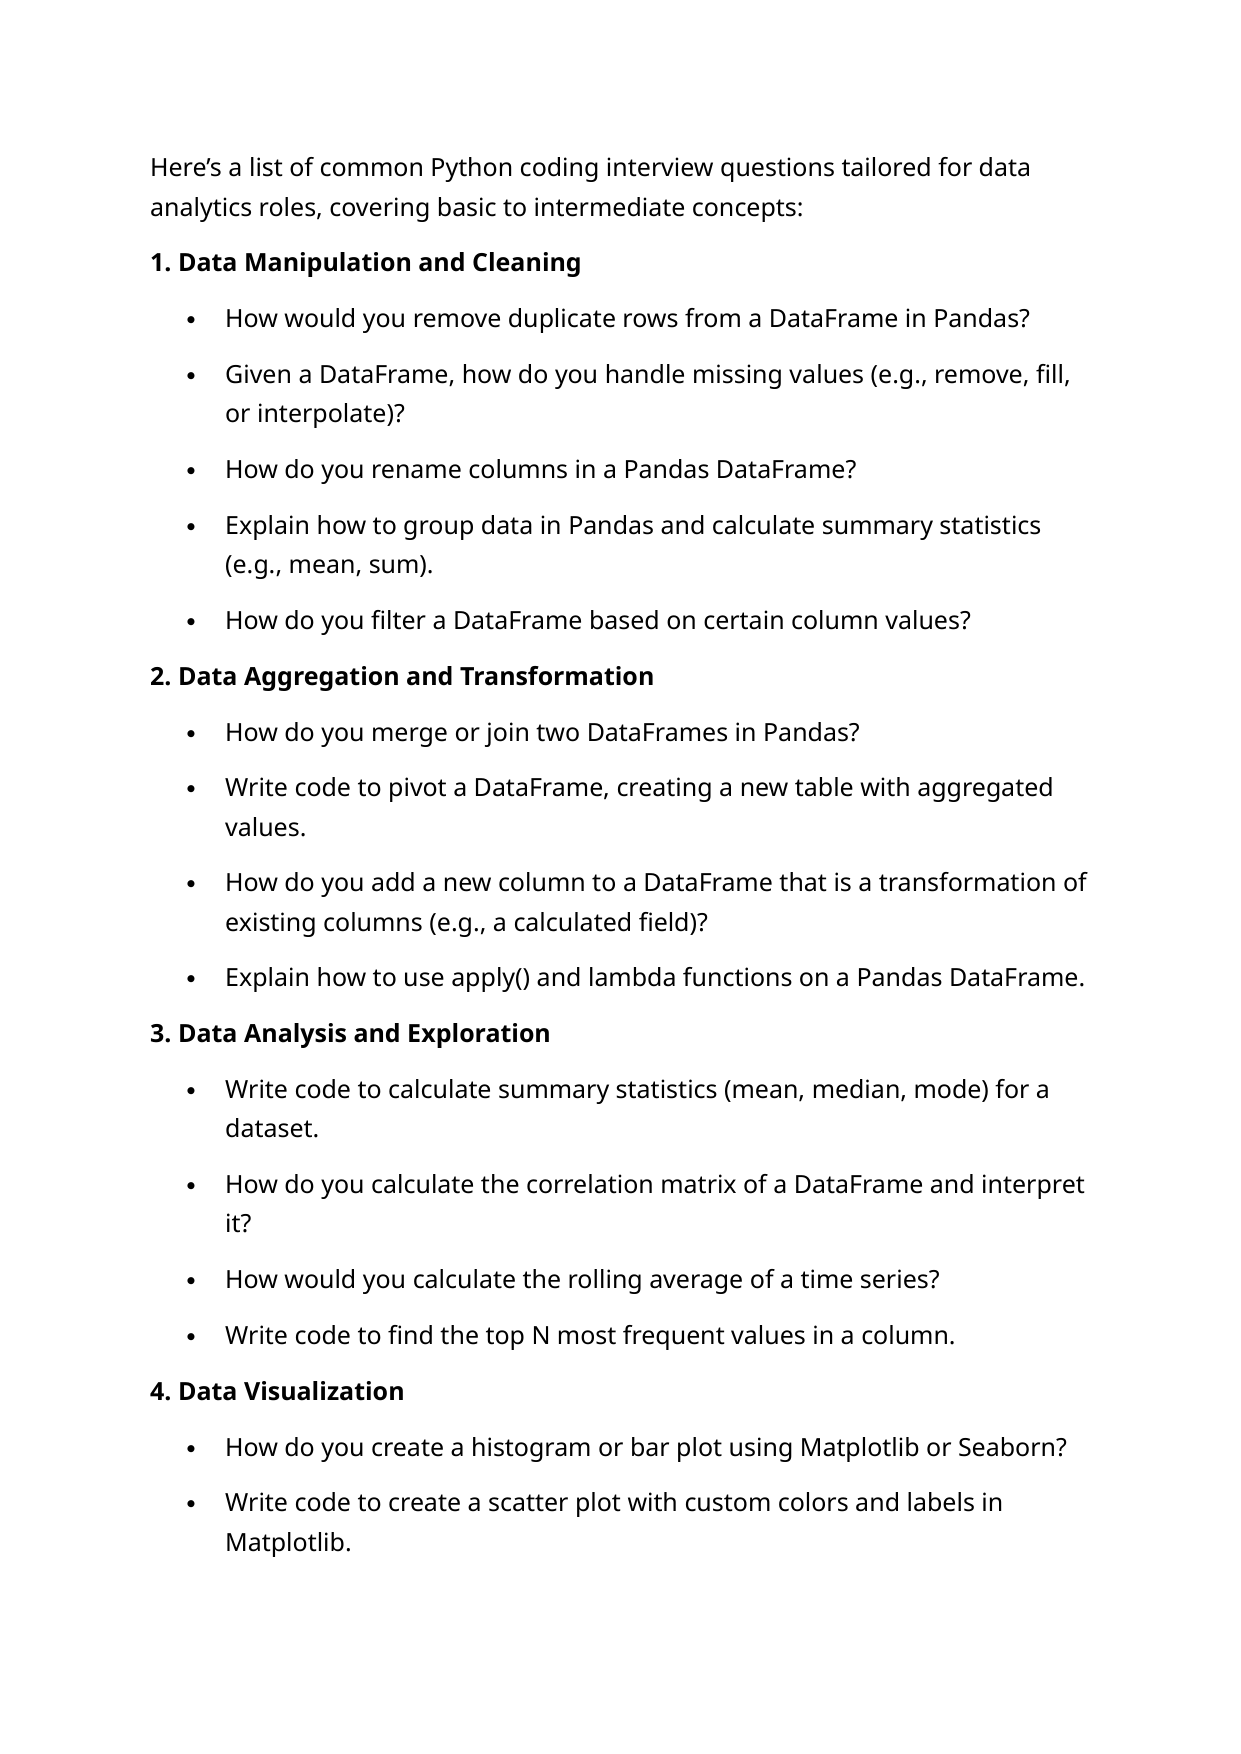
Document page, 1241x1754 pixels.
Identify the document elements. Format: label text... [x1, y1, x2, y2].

list Given a DataFrame, how do you handle missing values (e.g., remove, fill, or interpolate)? [187, 357, 1090, 430]
list Write code to create a scatter plot with custom colors and labels in Matplotlib. [187, 1485, 1090, 1558]
list How do you merge or join two DataFrames in Pandas? [187, 714, 1090, 748]
list Write code to find the top N most frequent values in a column. [187, 1317, 1090, 1352]
list How do you create a histogram or bar plot using Matplotlib or Seaborn? [187, 1429, 1090, 1463]
text Here’s a list of common Python coding interview questions tailored for data analytics roles, covering basic to intermediate concepts: [150, 150, 1090, 223]
list How do you calculate the correlation matrix of a DataFrame and interpret it? [187, 1167, 1090, 1240]
list How do you filter a DataFrame based on certain column values? [187, 602, 1090, 637]
list How do you rename columns in a Pandas DataFrame? [187, 452, 1090, 486]
list Explain how to use apply() and lambda functions on a Pandas DataFrame. [187, 960, 1090, 994]
text 4. Data Visualization [150, 1373, 1090, 1407]
list Explain how to group data in Pandas and calculate summary statistics (e.g., mean, sum). [187, 507, 1090, 581]
list Write code to pivot a DataFrame, creating a new table with aggregated values. [187, 770, 1090, 843]
list How would you remove duplicate rows from a DataFrame in Pandas? [187, 301, 1090, 335]
list How would you calculate the rolling average of a time series? [187, 1262, 1090, 1296]
list Write code to calculate summary statistics (mean, median, mode) for a dataset. [187, 1072, 1090, 1145]
text 3. Data Analysis and Exploration [150, 1016, 1090, 1050]
text 1. Data Manipulation and Cleaning [150, 245, 1090, 279]
list How do you add a new column to a DataFrame that is a transformation of existing columns (e.g., a calculated field)? [187, 865, 1090, 938]
text 2. Data Aggregation and Transformation [150, 658, 1090, 692]
